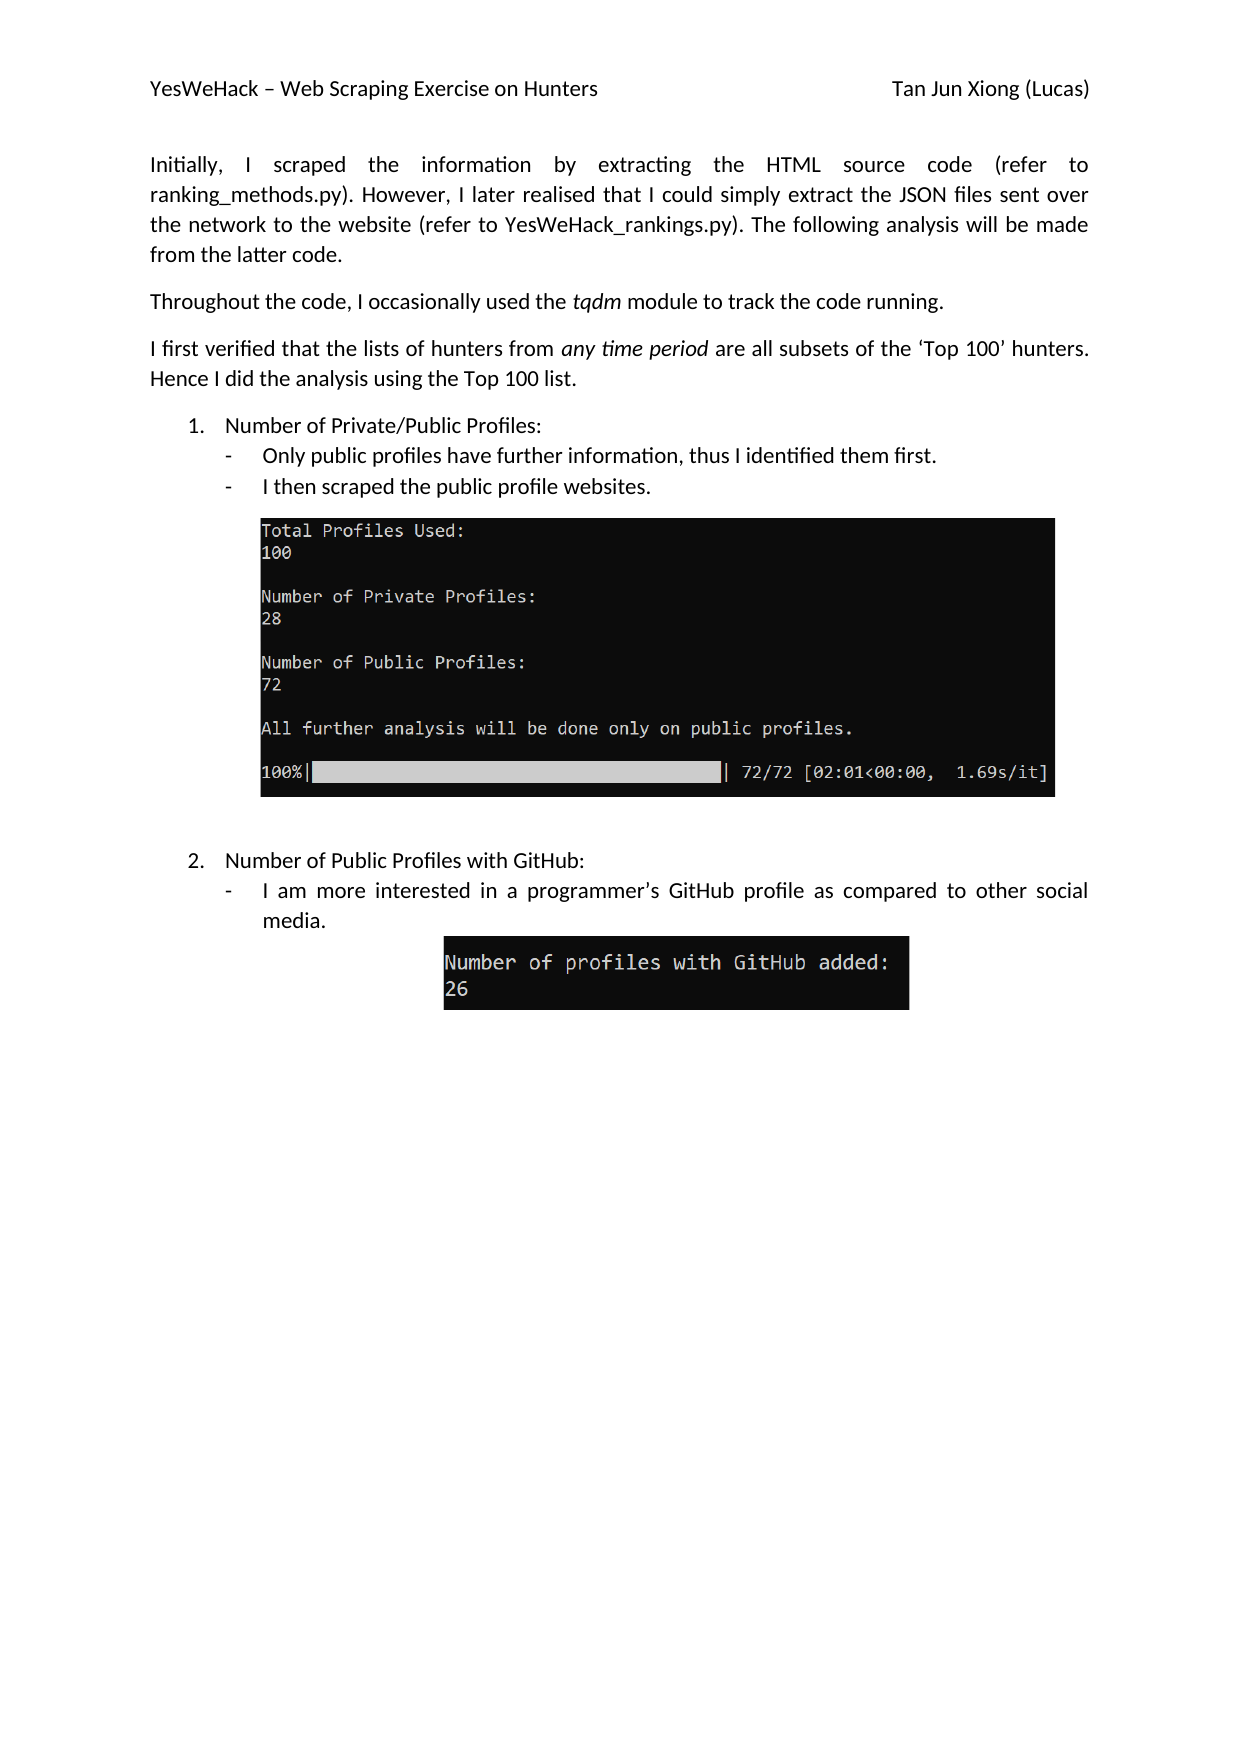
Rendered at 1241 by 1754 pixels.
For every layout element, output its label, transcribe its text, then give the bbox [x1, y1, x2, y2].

list Only public profiles have further information, thus I identified them first. [225, 442, 1090, 470]
text Throughout the code, I occasionally used the tqdm module to track the code running. [150, 287, 1090, 316]
list Number of Public Profiles with GitHub: [187, 846, 1090, 874]
picture [260, 518, 1055, 797]
list Number of Private/Public Profiles: [187, 411, 1090, 439]
picture [443, 936, 910, 1010]
text Initially, I scraped the information by extracting the HTML source code (refer to ranking_methods.py). However, I later realised that I could simply extract the JSON files sent over the network to the website (refer to YesWeHack_rankings.py). The following analysis will be made from the latter code. [150, 150, 1090, 269]
text I first verified that the lists of hunters from any time period are all subsets of the ‘Top 100’ hunters. Hence I did the analysis using the Top 100 list. [150, 334, 1090, 393]
list I am more interested in a programmer’s GitHub profile as compared to other social media. [225, 876, 1090, 934]
list I then scraped the public profile websites. [225, 472, 1090, 500]
